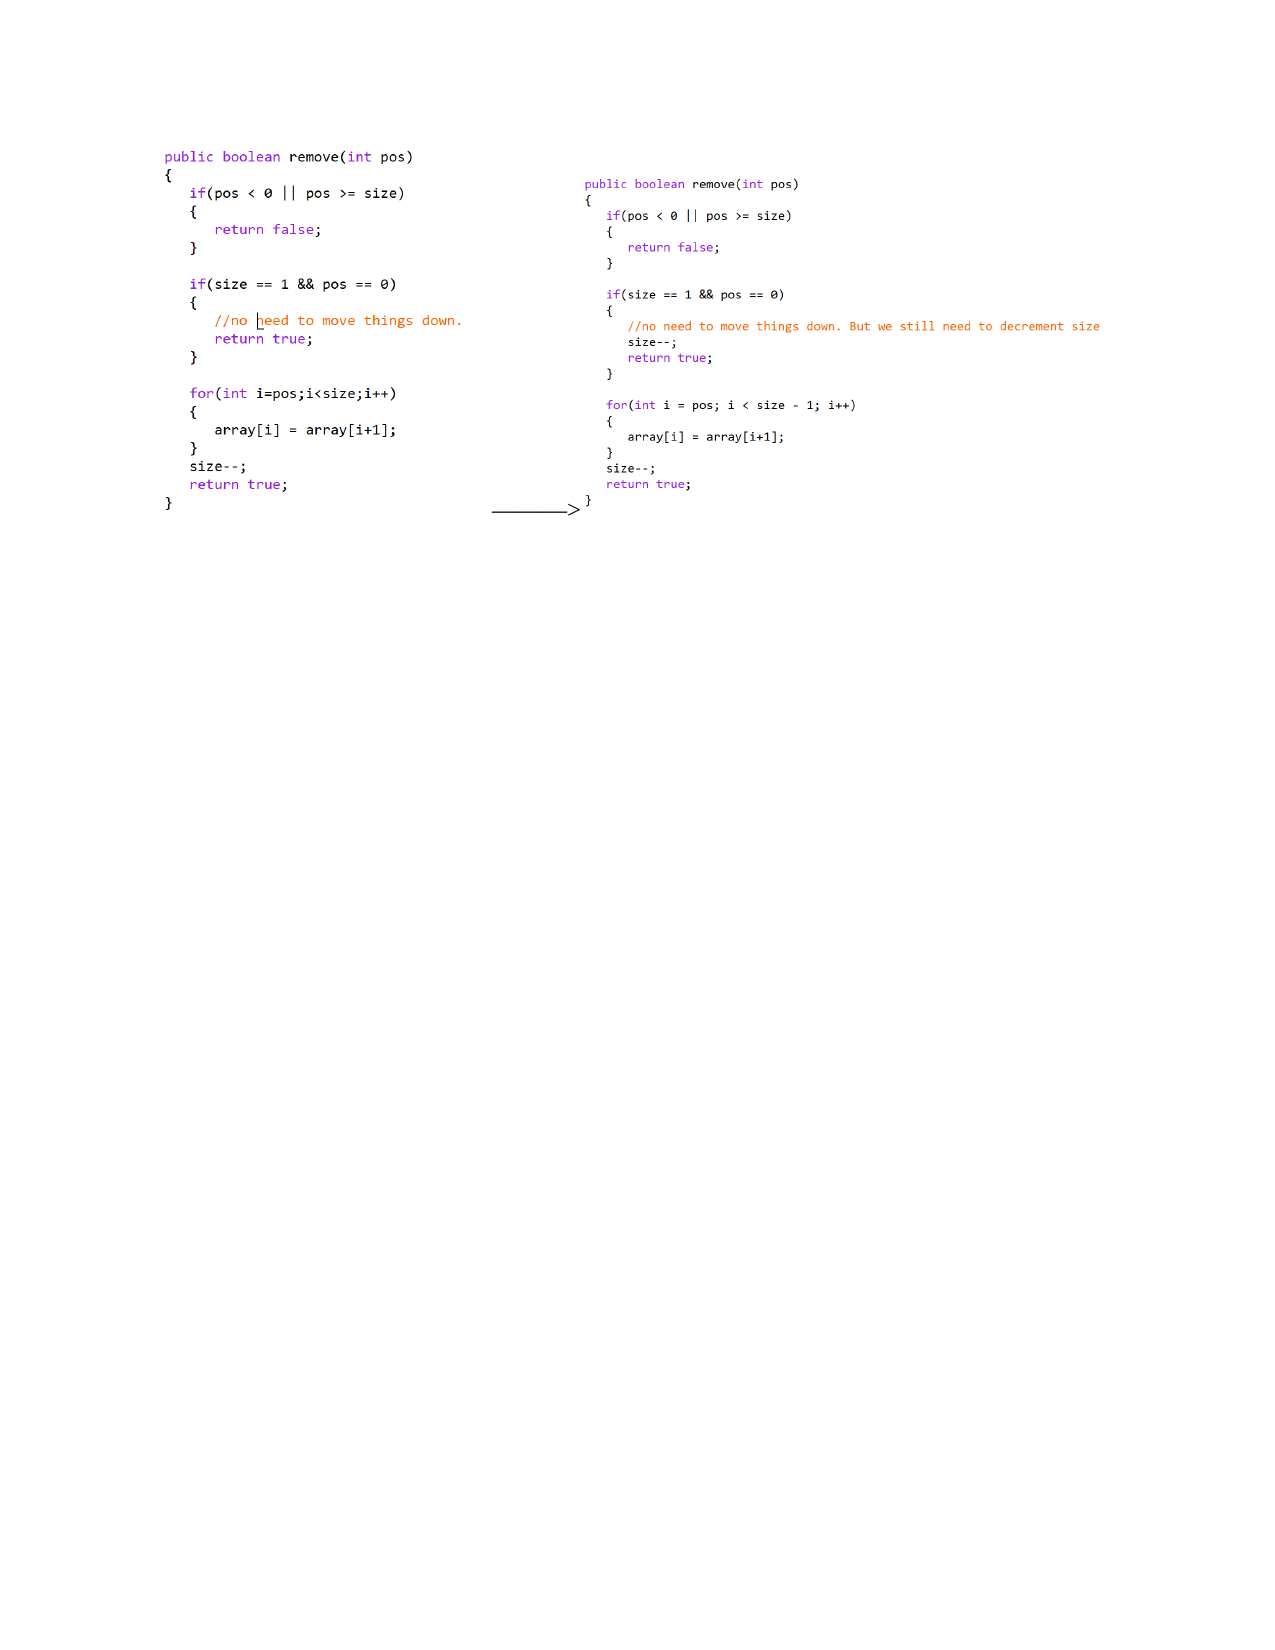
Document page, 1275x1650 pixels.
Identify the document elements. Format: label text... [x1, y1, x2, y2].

picture [158, 150, 486, 518]
picture [580, 177, 1117, 518]
